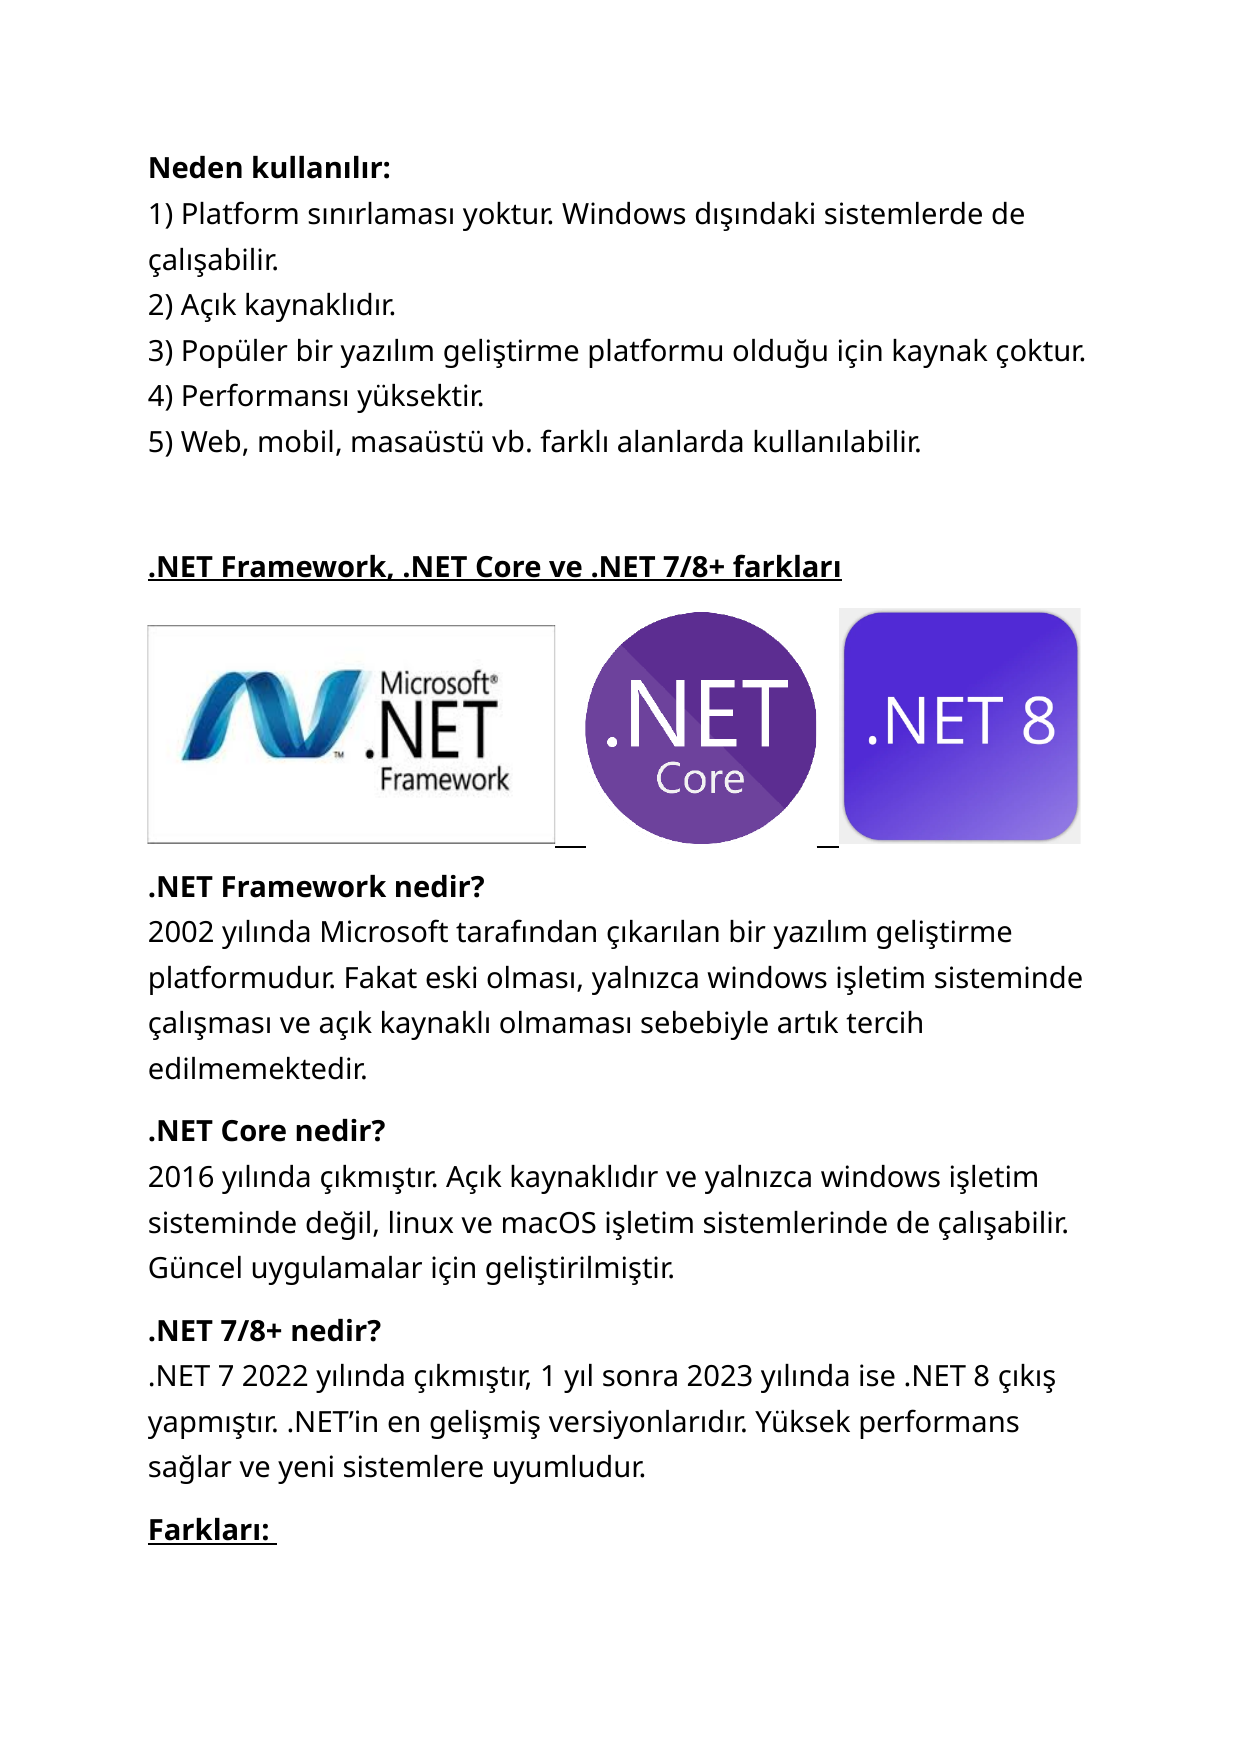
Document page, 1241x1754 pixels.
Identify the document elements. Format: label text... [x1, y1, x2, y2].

picture [585, 612, 817, 844]
text Neden kullanılır: 1) Platform sınırlaması yoktur. Windows dışındaki sistemlerde de çalışabilir. 2) Açık kaynaklıdır. 3) Popüler bir yazılım geliştirme platformu olduğu için kaynak çoktur. 4) Performansı yüksektir. 5) Web, mobil, masaüstü vb. farklı alanlarda kullanılabilir. [148, 148, 1093, 461]
picture [147, 625, 555, 844]
text .NET Framework, .NET Core ve .NET 7/8+ farkları [148, 546, 1093, 586]
text Farkları: [148, 1509, 1093, 1549]
text .NET Framework nedir? 2002 yılında Microsoft tarafından çıkarılan bir yazılım geliştirme platformudur. Fakat eski olması, yalnızca windows işletim sisteminde çalışması ve açık kaynaklı olmaması sebebiyle artık tercih edilmemektedir. [148, 866, 1093, 1088]
text .NET Core nedir? 2016 yılında çıkmıştır. Açık kaynaklıdır ve yalnızca windows işletim sisteminde değil, linux ve macOS işletim sistemlerinde de çalışabilir. Güncel uygulamalar için geliştirilmiştir. [148, 1111, 1093, 1287]
picture [839, 608, 1081, 844]
text .NET 7/8+ nedir? .NET 7 2022 yılında çıkmıştır, 1 yıl sonra 2023 yılında ise .NET 8 çıkış yapmıştır. .NET’in en gelişmiş versiyonlarıdır. Yüksek performans sağlar ve yeni sistemlere uyumludur. [148, 1310, 1093, 1486]
